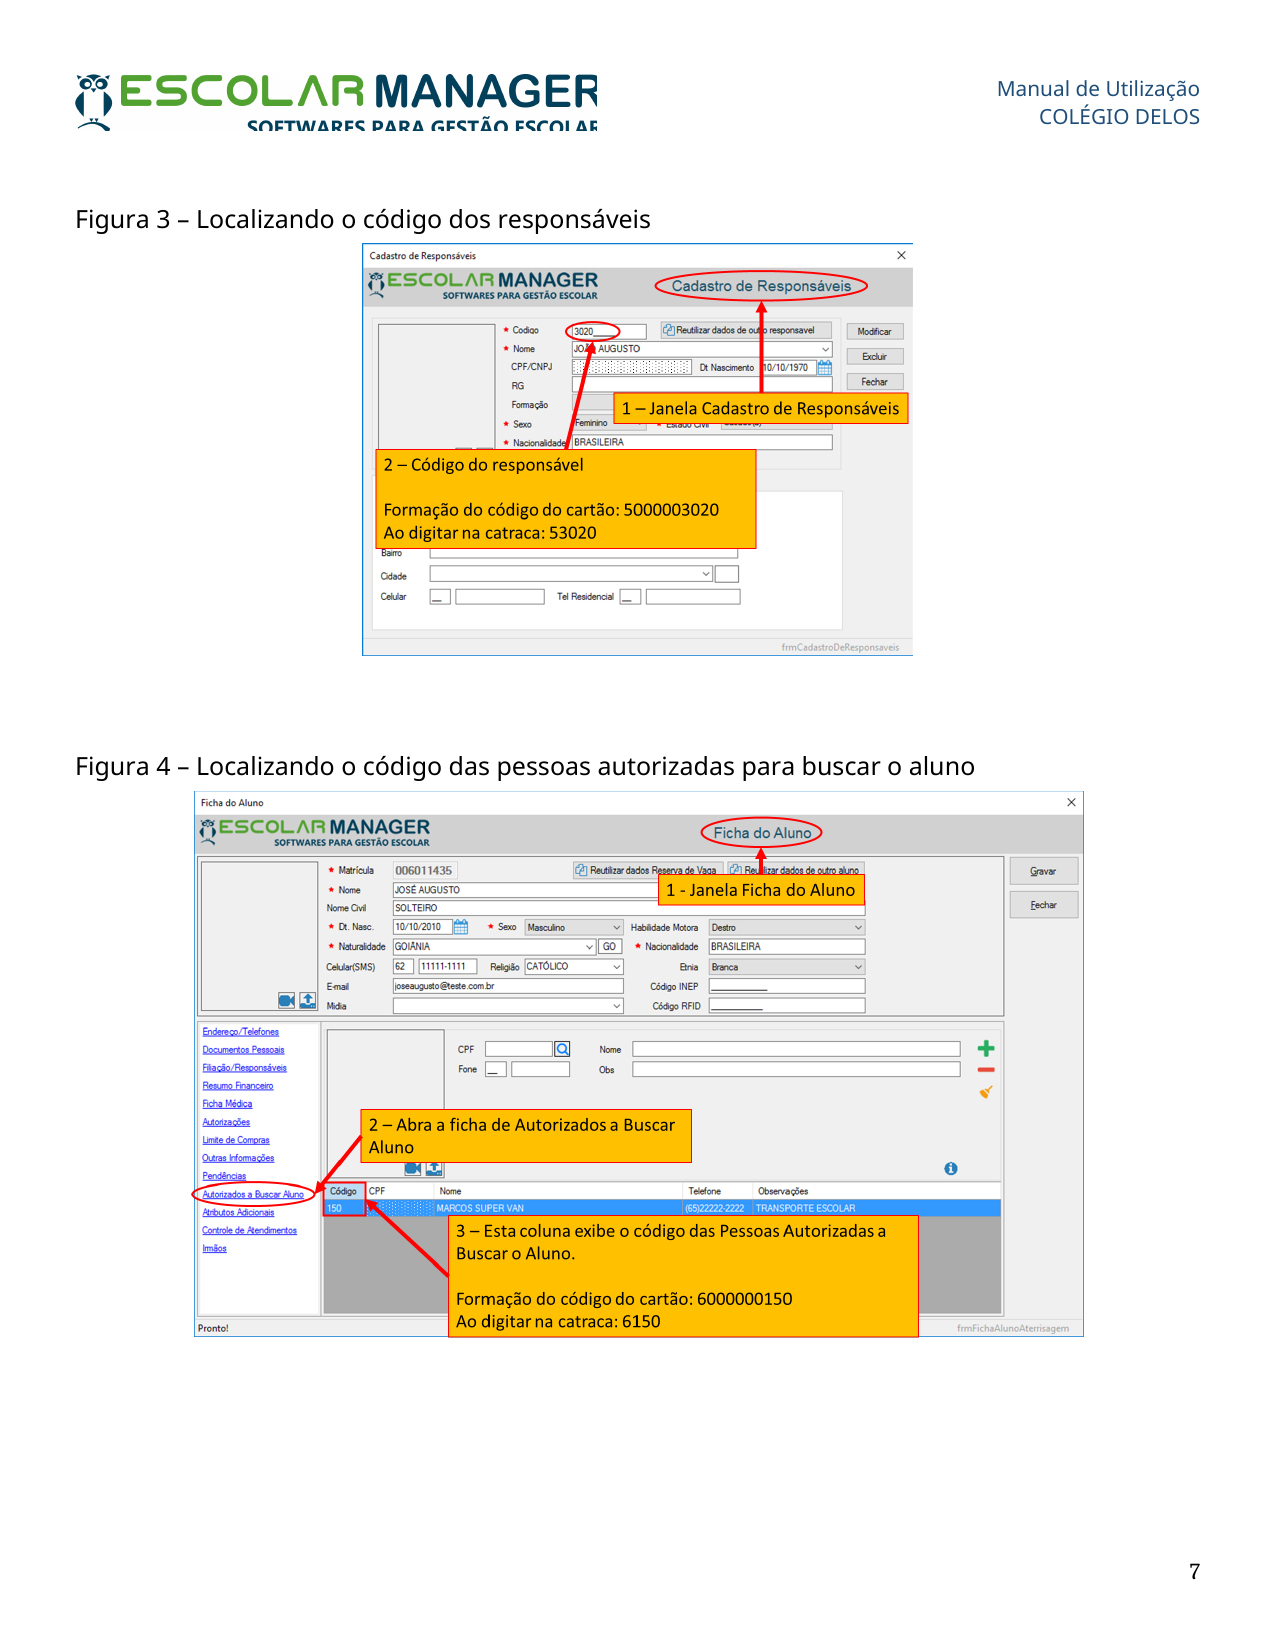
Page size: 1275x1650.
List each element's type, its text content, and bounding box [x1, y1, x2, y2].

picture [423, 84, 430, 94]
picture [553, 124, 559, 131]
subtitle Figura 3 – Localizando o código dos responsáveis [75, 202, 1200, 236]
picture [488, 84, 495, 94]
subtitle Figura 4 – Localizando o código das pessoas autorizadas para buscar o aluno [75, 748, 1200, 783]
picture [191, 791, 1084, 1344]
picture [498, 124, 504, 131]
picture [263, 124, 269, 131]
picture [362, 243, 913, 656]
picture [583, 80, 594, 88]
picture [279, 124, 288, 131]
picture [386, 74, 398, 93]
picture [292, 124, 298, 131]
picture [453, 74, 467, 93]
picture [75, 74, 597, 131]
